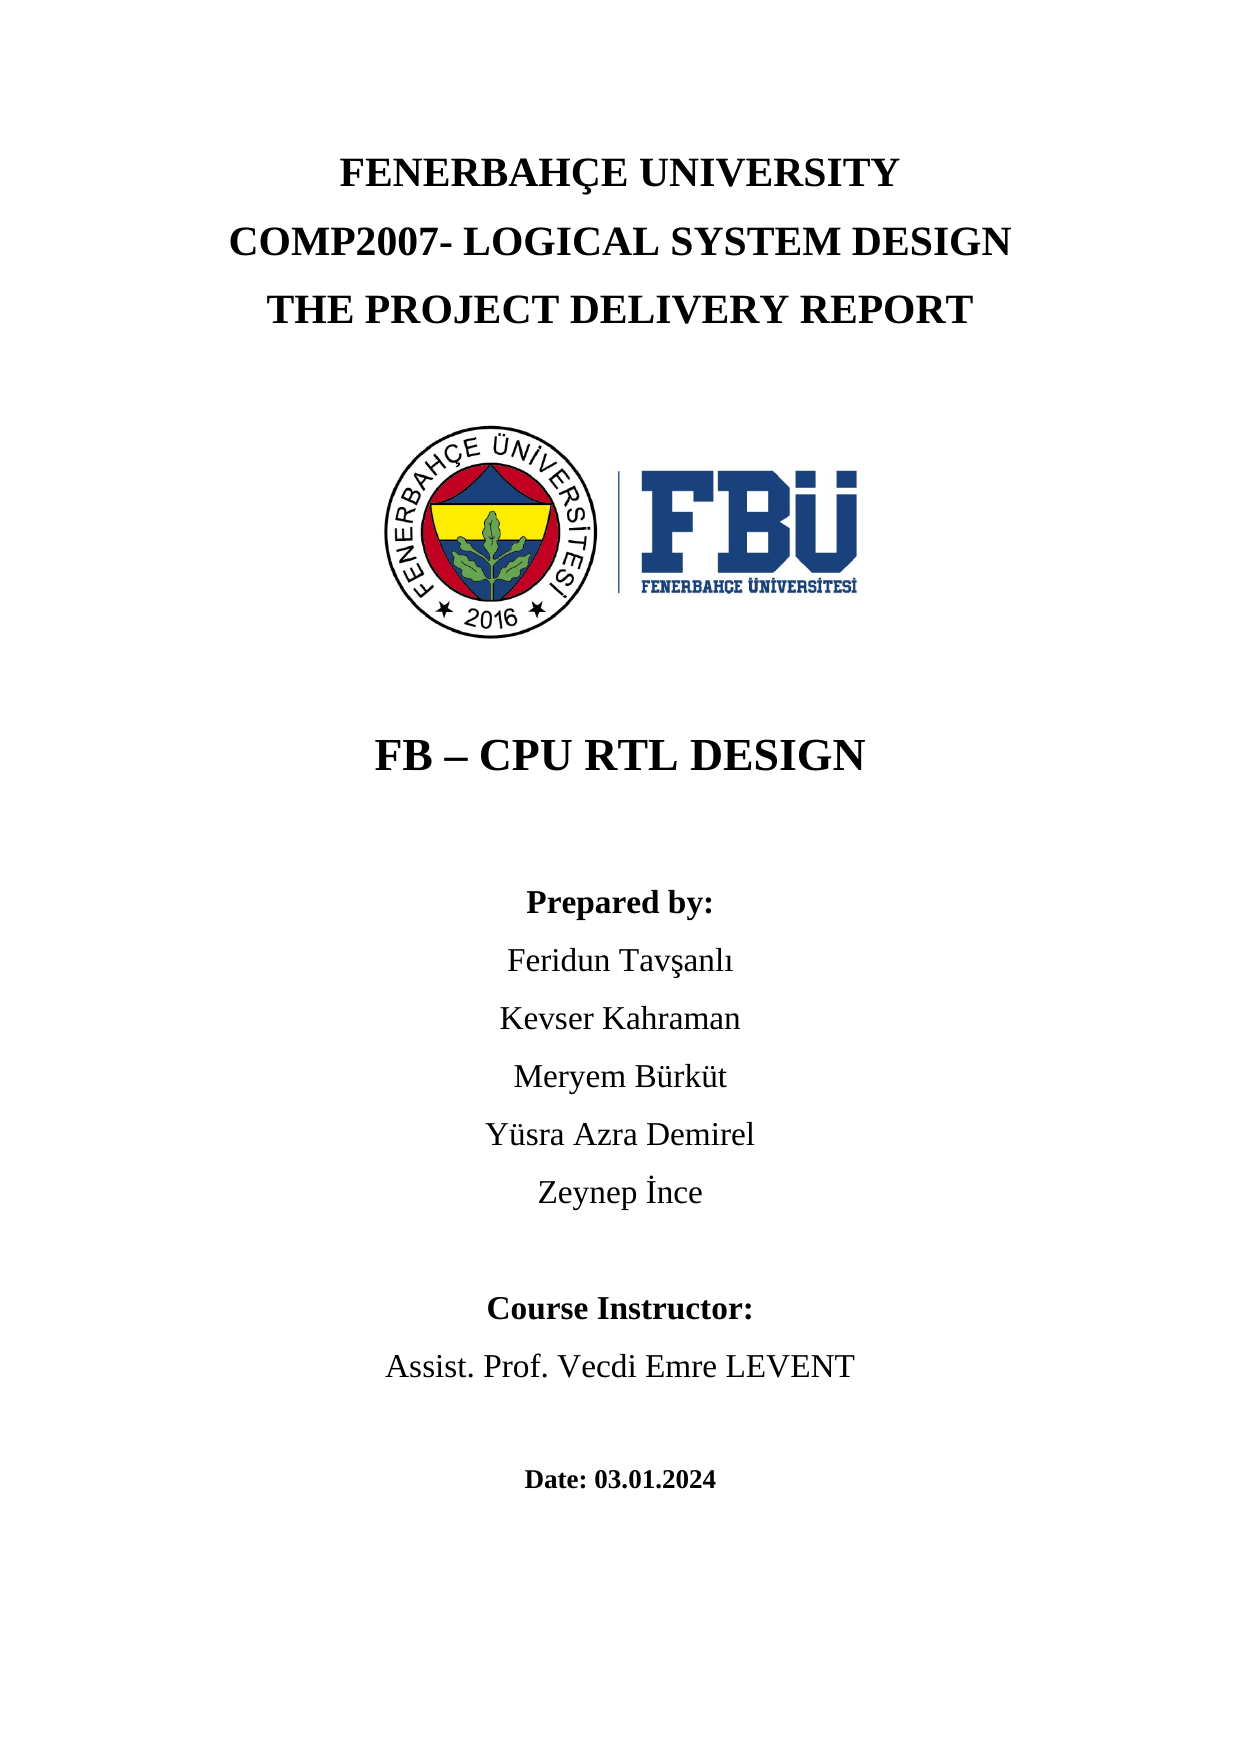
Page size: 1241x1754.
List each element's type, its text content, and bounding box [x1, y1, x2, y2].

text COMP2007- LOGICAL SYSTEM DESIGN [148, 216, 1093, 264]
text FB – CPU RTL DESIGN [148, 728, 1093, 780]
text Kevser Kahraman [148, 998, 1093, 1037]
text Feridun Tavşanlı [148, 941, 1093, 979]
picture [324, 390, 916, 656]
text Assist. Prof. Vecdi Emre LEVENT [148, 1347, 1093, 1385]
text Course Instructor: [148, 1289, 1093, 1327]
text Prepared by: [148, 882, 1093, 921]
text Zeynep İnce [148, 1173, 1093, 1211]
text FENERBAHÇE UNIVERSITY [148, 148, 1093, 196]
text Meryem Bürküt [148, 1057, 1093, 1095]
text Date: 03.01.2024 [148, 1463, 1093, 1494]
text THE PROJECT DELIVERY REPORT [148, 284, 1093, 332]
text Yüsra Azra Demirel [148, 1114, 1093, 1153]
